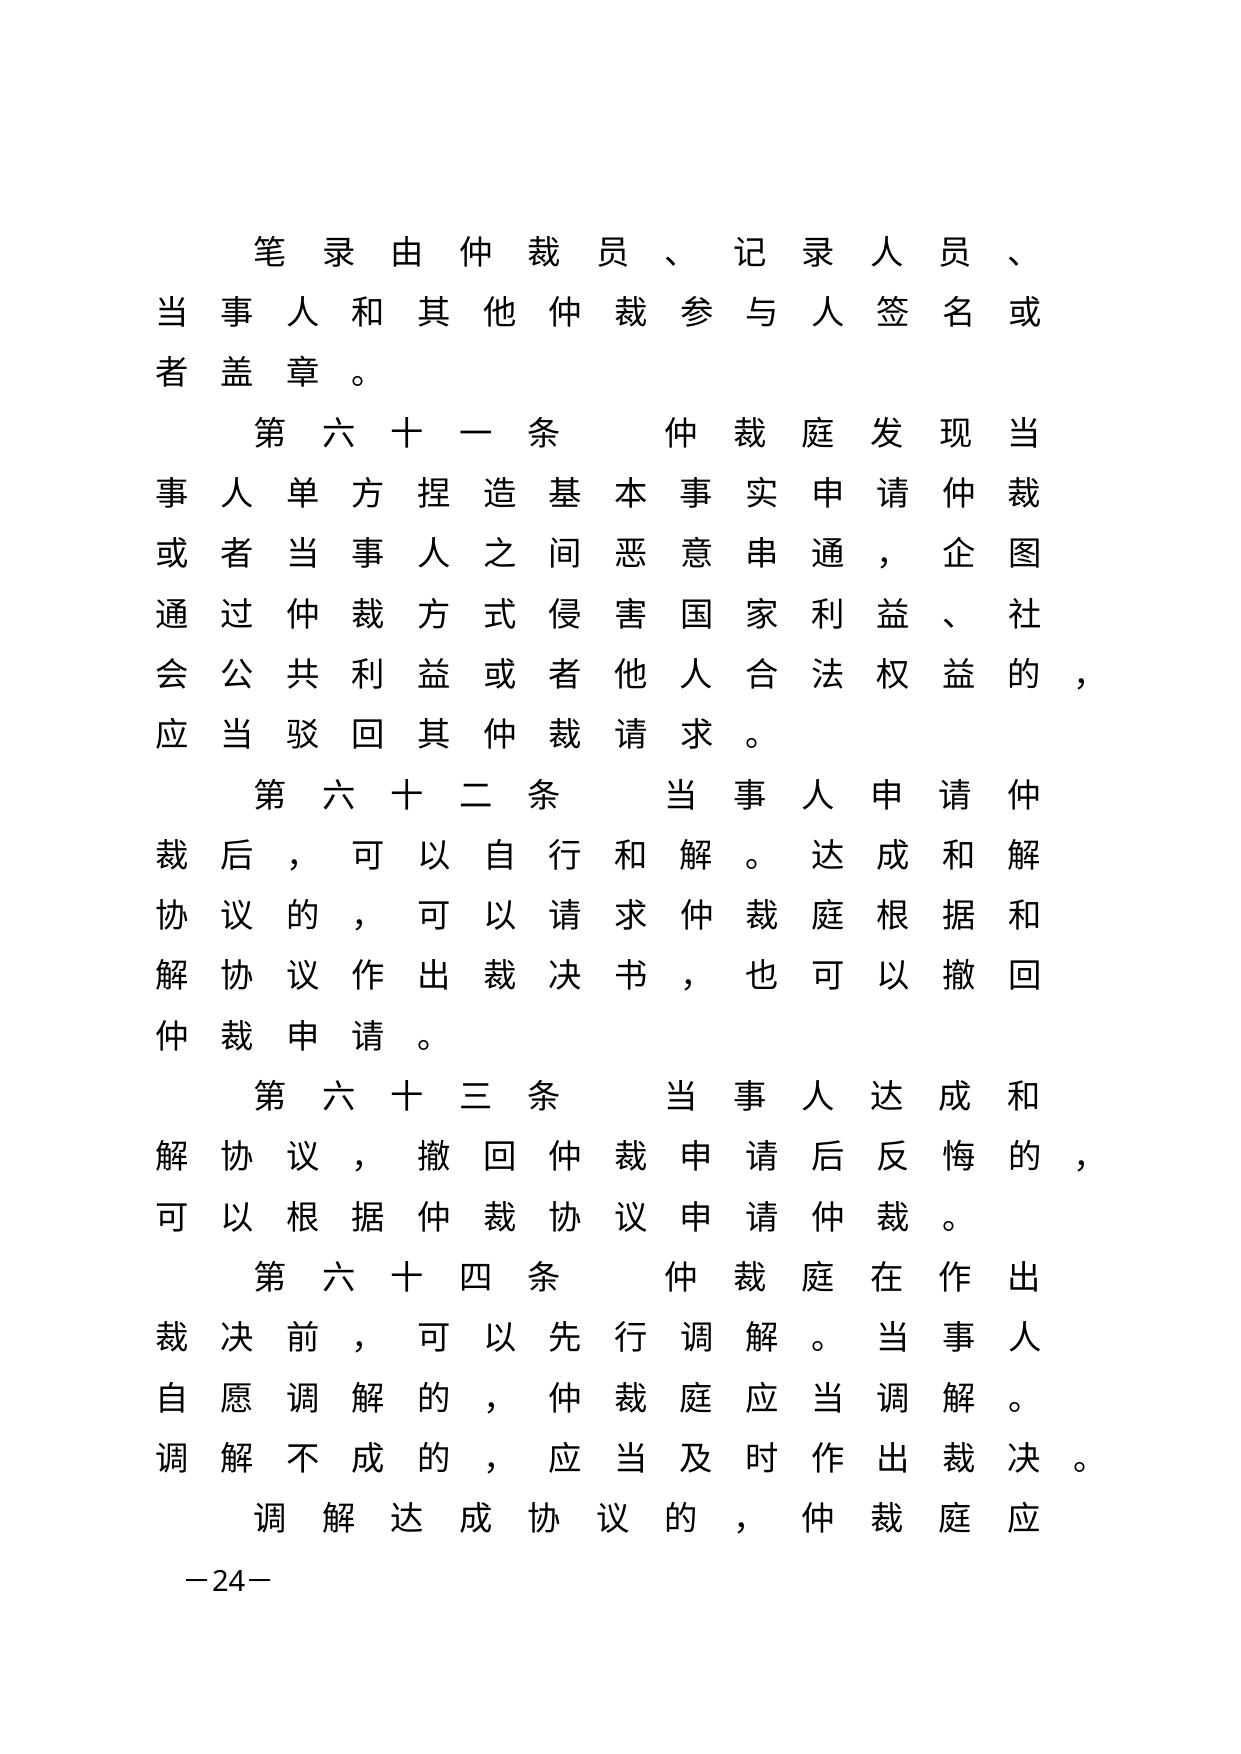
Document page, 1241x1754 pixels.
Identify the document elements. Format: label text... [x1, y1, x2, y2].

text 第六十二条 当事人申请仲裁后，可以自行和解。达成和解协议的，可以请求仲裁庭根据和解协议作出裁决书，也可以撤回仲裁申请。 [155, 762, 1073, 1064]
text 笔录由仲裁员、记录人员、当事人和其他仲裁参与人签名或者盖章。 [155, 219, 1073, 400]
text 调解达成协议的，仲裁庭应当制作调解书或者根据协议的结果制作裁决书。调解书与裁决书具有同等法律效力。 [155, 1486, 1073, 1546]
text 第六十四条 仲裁庭在作出裁决前，可以先行调解。当事人自愿调解的，仲裁庭应当调解。调解不成的，应当及时作出裁决。 [155, 1245, 1073, 1486]
text 第六十三条 当事人达成和解协议，撤回仲裁申请后反悔的，可以根据仲裁协议申请仲裁。 [155, 1064, 1073, 1245]
text 第六十一条 仲裁庭发现当事人单方捏造基本事实申请仲裁或者当事人之间恶意串通，企图通过仲裁方式侵害国家利益、社会公共利益或者他人合法权益的，应当驳回其仲裁请求。 [155, 400, 1073, 762]
